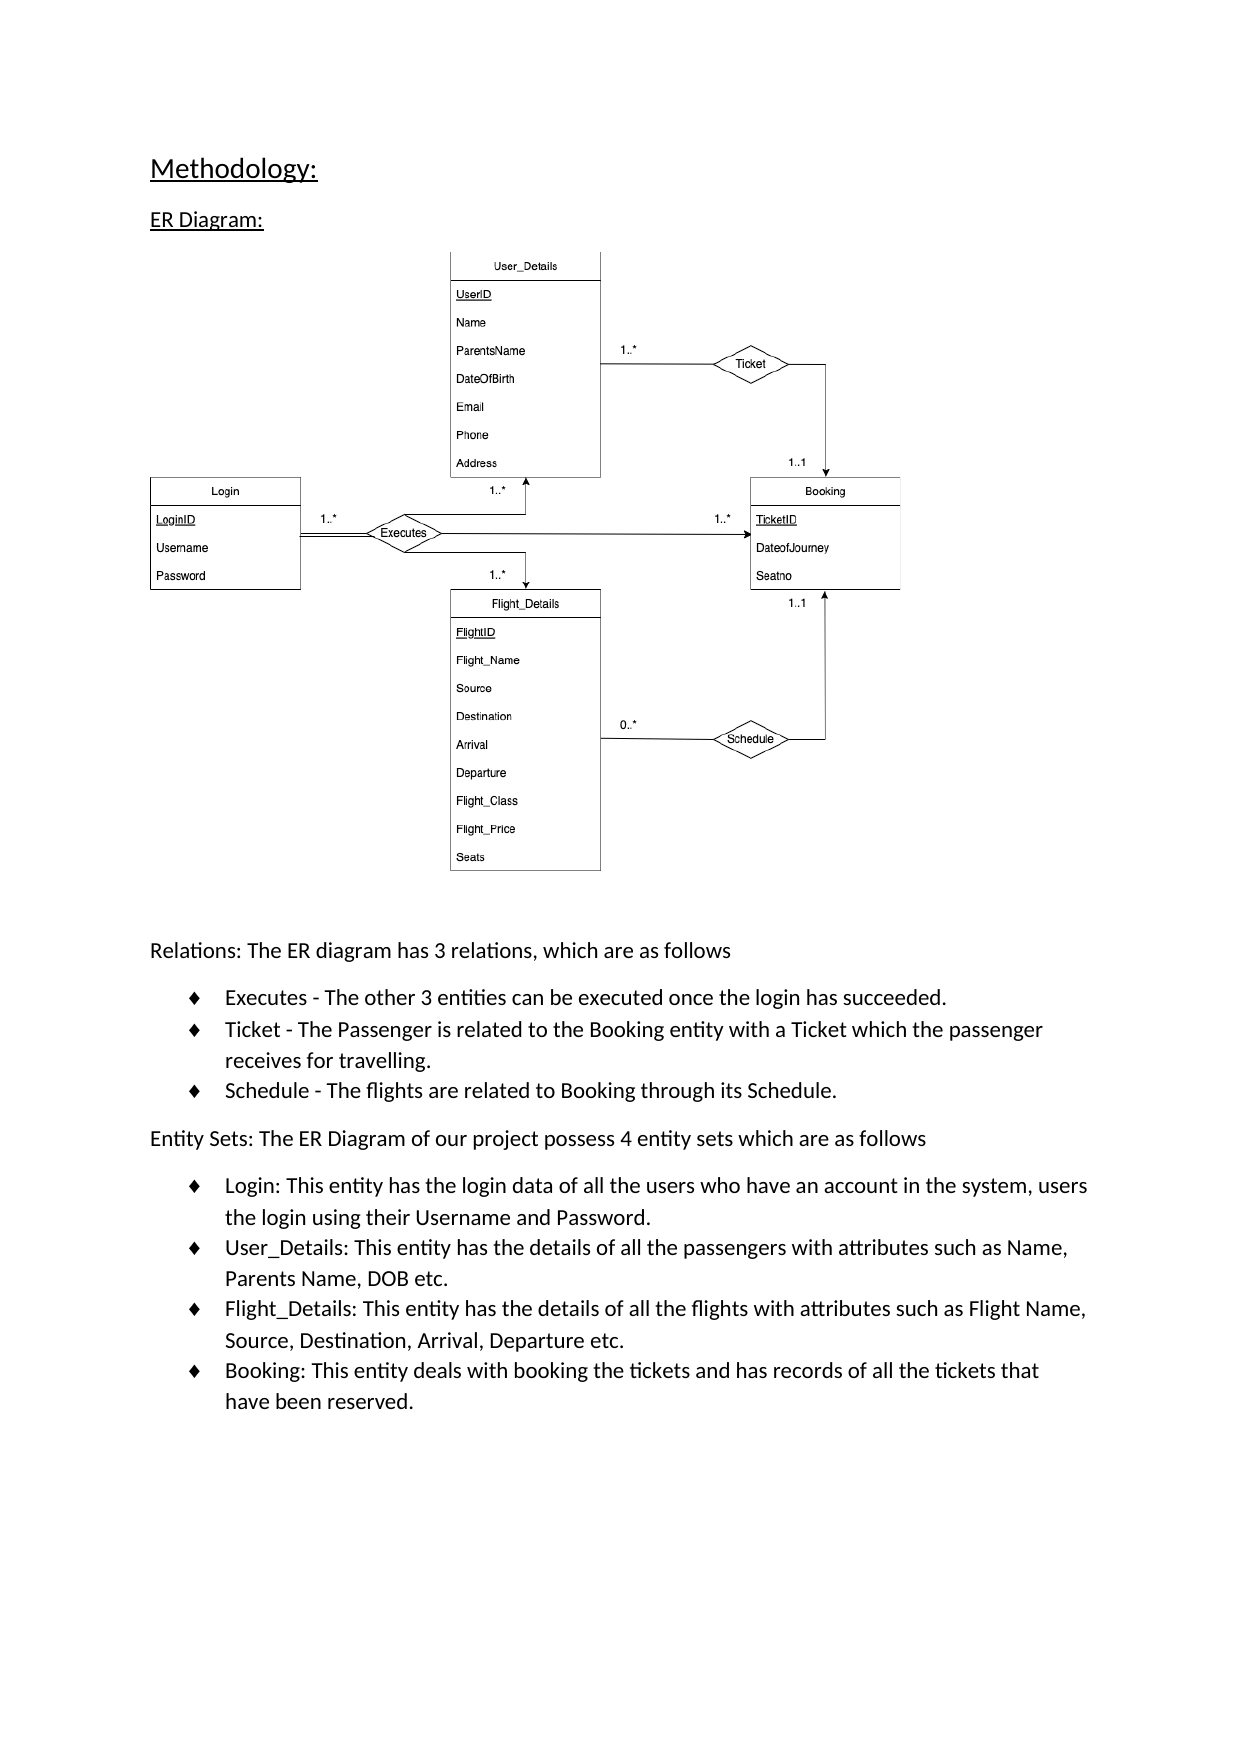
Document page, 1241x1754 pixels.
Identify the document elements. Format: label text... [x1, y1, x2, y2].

list Ticket - The Passenger is related to the Booking entity with a Ticket which the passenger receives for travelling. [187, 1015, 1090, 1074]
list Booking: This entity deals with booking the tickets and has records of all the tickets that have been reserved. [187, 1356, 1090, 1415]
text Methodology: [150, 150, 1090, 186]
text Relations: The ER diagram has 3 relations, which are as follows [150, 936, 1090, 964]
list Schedule - The flights are related to Booking through its Schedule. [187, 1076, 1090, 1106]
list User_Details: This entity has the details of all the passengers with attributes such as Name, Parents Name, DOB etc. [187, 1233, 1090, 1292]
list Login: This entity has the login data of all the users who have an account in the system, users the login using their Username and Password. [187, 1171, 1090, 1231]
text Entity Sets: The ER Diagram of our project possess 4 entity sets which are as follows [150, 1124, 1090, 1152]
picture [150, 252, 901, 871]
list Executes - The other 3 entities can be executed once the login has succeeded. [187, 983, 1090, 1012]
list Flight_Details: This entity has the details of all the flights with attributes such as Flight Name, Source, Destination, Arrival, Departure etc. [187, 1294, 1090, 1354]
text ER Diagram: [150, 205, 1090, 233]
